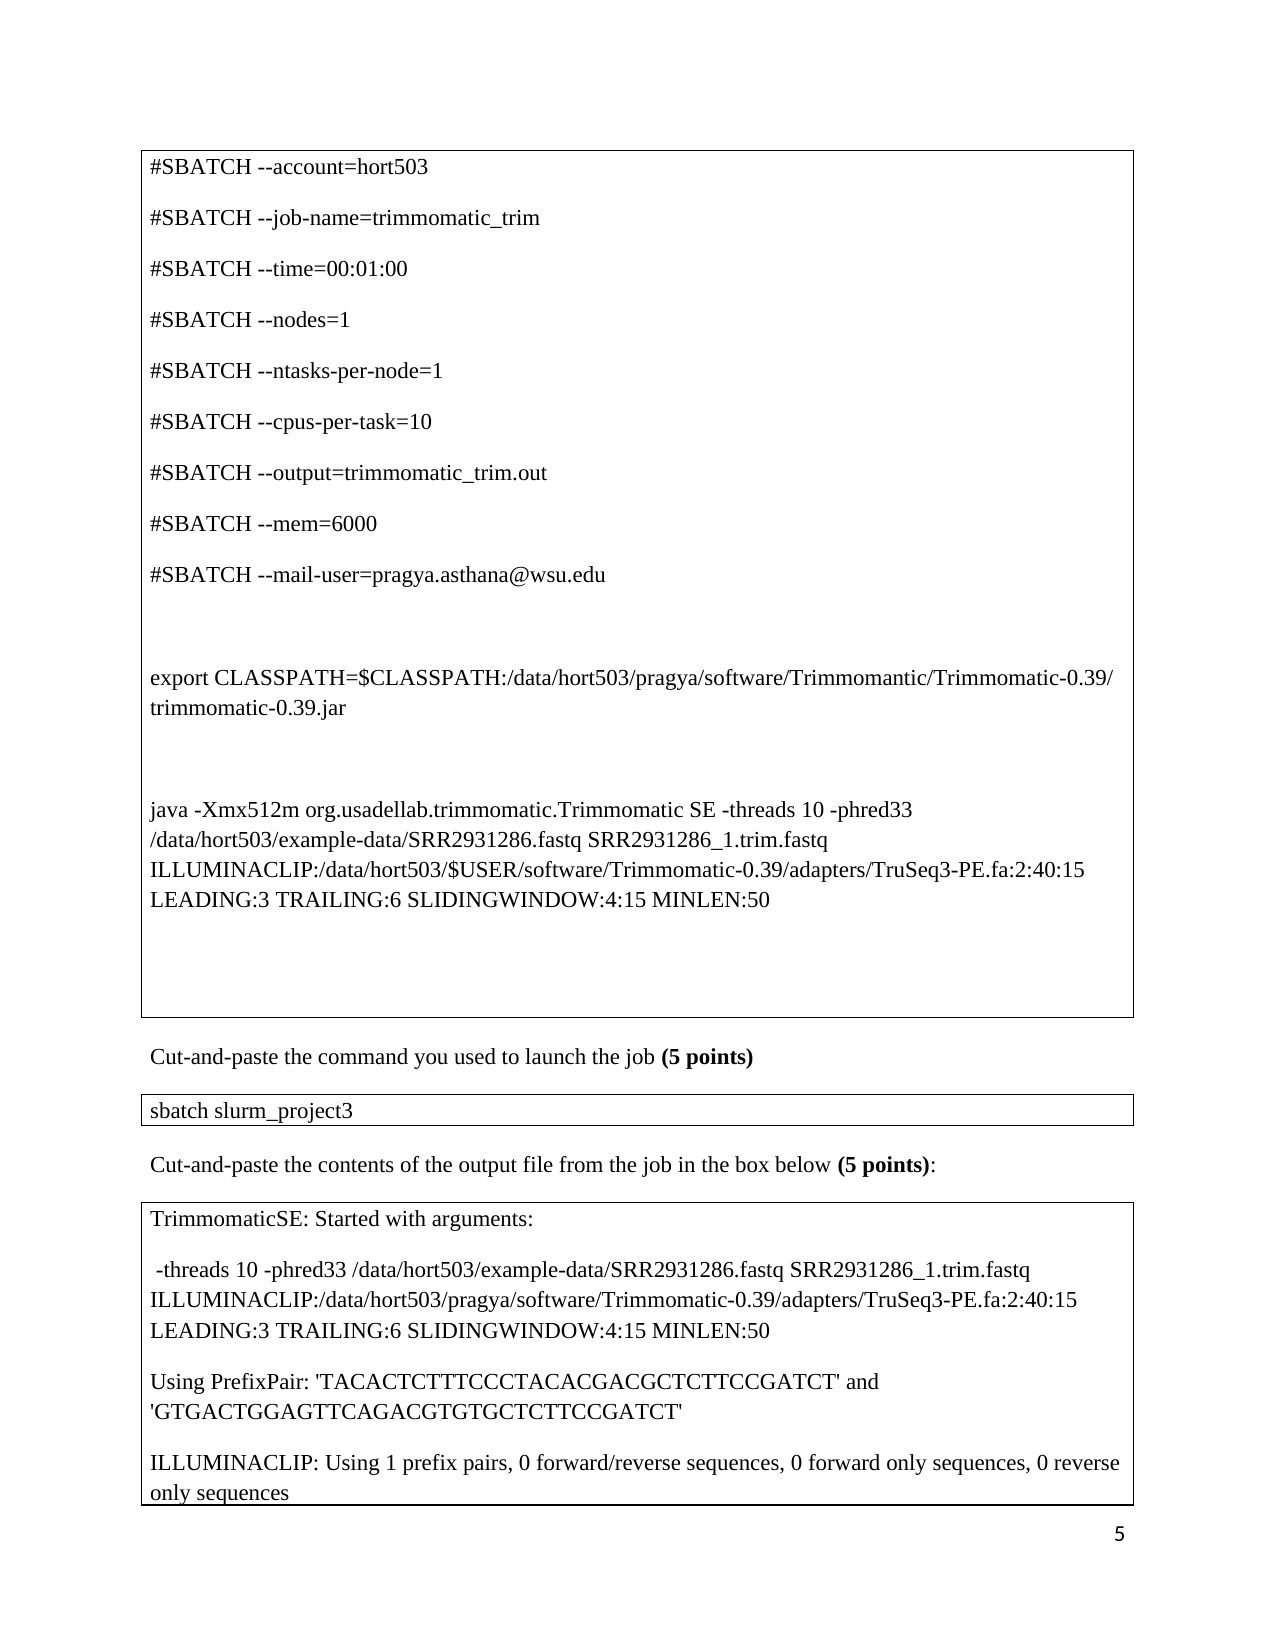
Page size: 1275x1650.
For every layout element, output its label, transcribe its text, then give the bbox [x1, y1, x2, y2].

text Using PrefixPair: 'TACACTCTTTCCCTACACGACGCTCTTCCGATCT' and 'GTGACTGGAGTTCAGACGTGTGCTCTTCCGATCT' [142, 1364, 1133, 1424]
text Cut-and-paste the command you used to launch the job (5 points) [150, 1043, 1125, 1069]
text #SBATCH --time=00:01:00 [142, 252, 1133, 282]
text #SBATCH --job-name=trimmomatic_trim [142, 201, 1133, 231]
text -threads 10 -phred33 /data/hort503/example-data/SRR2931286.fastq SRR2931286_1.trim.fastq ILLUMINACLIP:/data/hort503/pragya/software/Trimmomatic-0.39/adapters/TruSeq3-PE.fa:2:40:15 LEADING:3 TRAILING:6 SLIDINGWINDOW:4:15 MINLEN:50 [142, 1253, 1133, 1343]
text sbatch slurm_project3 [142, 1095, 1133, 1125]
text export CLASSPATH=$CLASSPATH:/data/hort503/pragya/software/Trimmomantic/Trimmomatic-0.39/trimmomatic-0.39.jar [142, 660, 1133, 720]
text #SBATCH --cpus-per-task=10 [142, 405, 1133, 435]
text ILLUMINACLIP: Using 1 prefix pairs, 0 forward/reverse sequences, 0 forward only sequences, 0 reverse only sequences [142, 1446, 1133, 1504]
text #SBATCH --mail-user=pragya.asthana@wsu.edu [142, 558, 1133, 588]
text java -Xmx512m org.usadellab.trimmomatic.Trimmomatic SE -threads 10 -phred33 /data/hort503/example-data/SRR2931286.fastq SRR2931286_1.trim.fastq ILLUMINACLIP:/data/hort503/$USER/software/Trimmomatic-0.39/adapters/TruSeq3-PE.fa:2:40:15 LEADING:3 TRAILING:6 SLIDINGWINDOW:4:15 MINLEN:50 [142, 793, 1133, 913]
text #SBATCH --mem=6000 [142, 507, 1133, 537]
text #SBATCH --output=trimmomatic_trim.out [142, 456, 1133, 486]
text Cut-and-paste the contents of the output file from the job in the box below (5 points): [150, 1151, 1125, 1177]
text #SBATCH --account=hort503 [142, 151, 1133, 179]
text #SBATCH --nodes=1 [142, 303, 1133, 333]
text TrimmomaticSE: Started with arguments: [142, 1203, 1133, 1232]
text #SBATCH --ntasks-per-node=1 [142, 354, 1133, 384]
